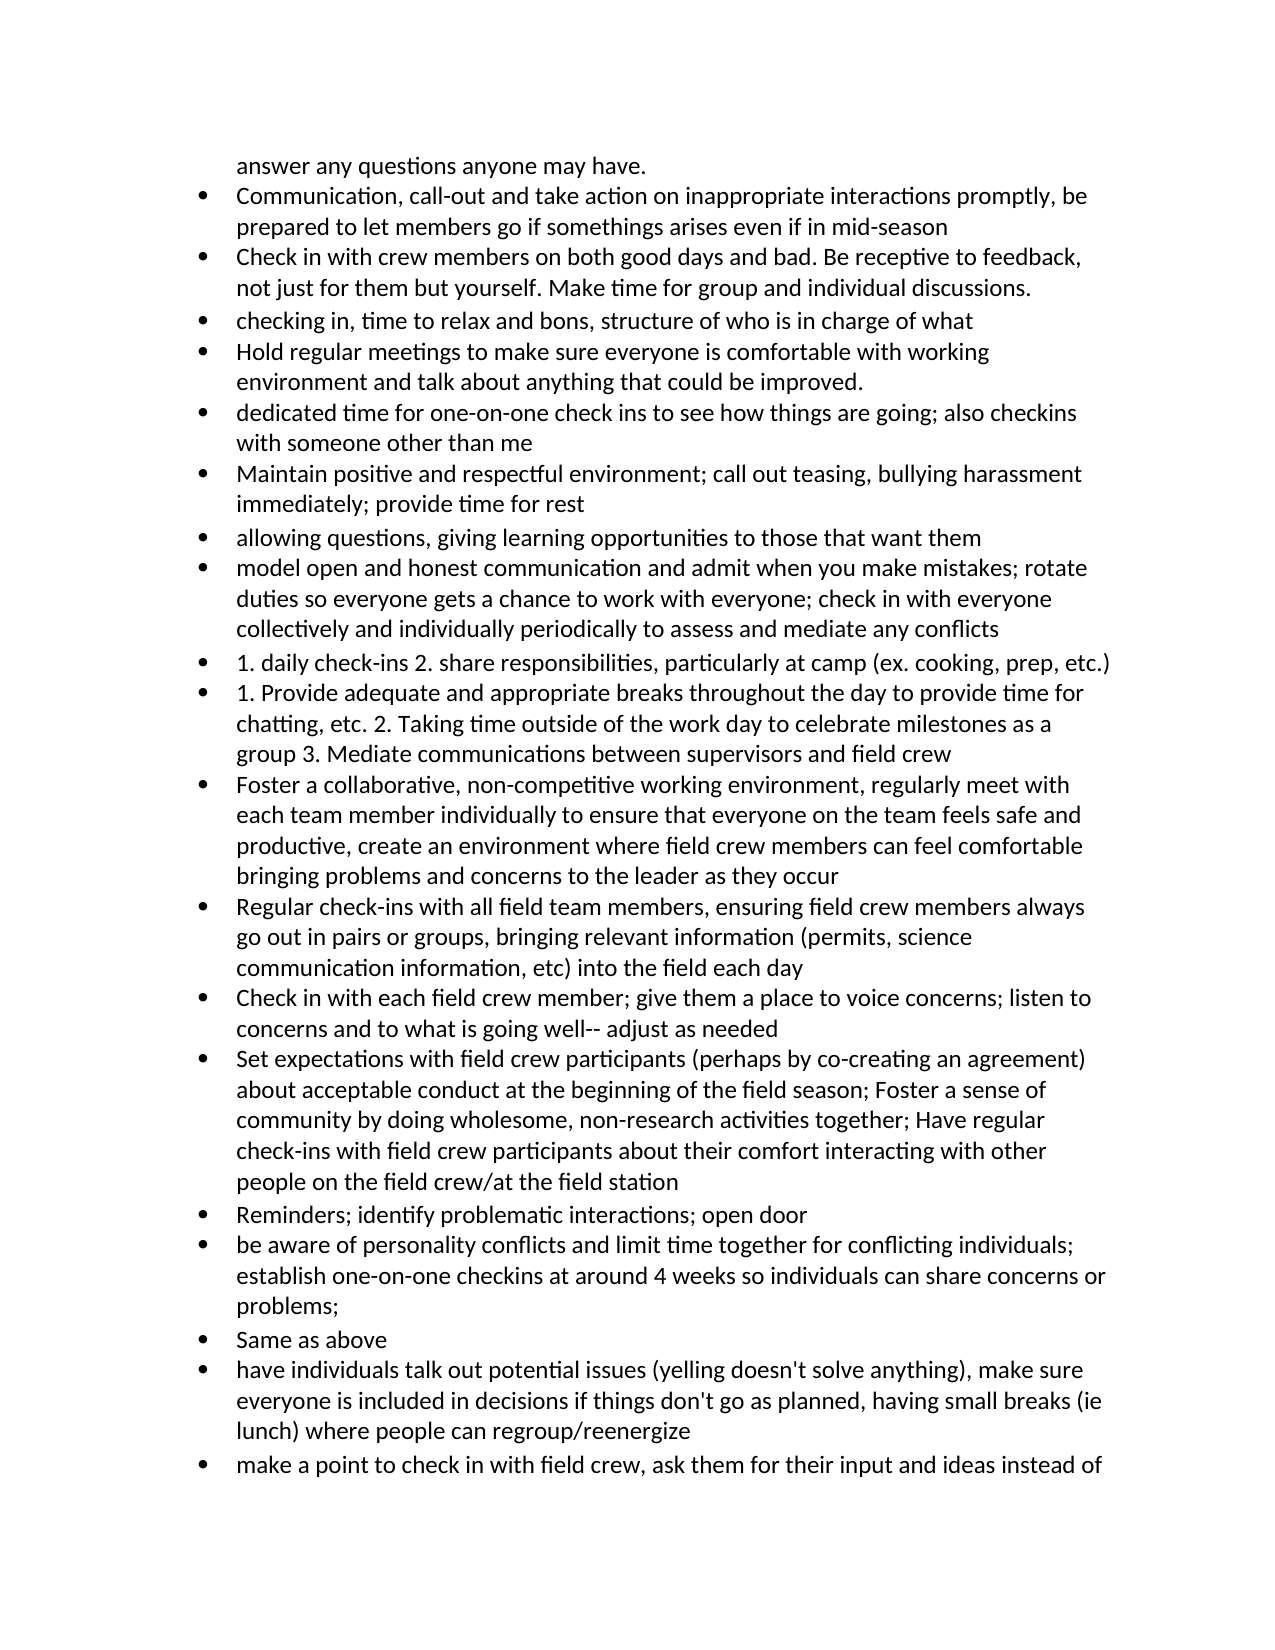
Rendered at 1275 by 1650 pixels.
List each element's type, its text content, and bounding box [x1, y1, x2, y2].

table_cell Regular check-ins with all field team members, ensuring field crew members always go out in pairs or groups, bringing relevant information (permits, science communication information, etc) into the field each day [150, 891, 1125, 982]
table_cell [150, 150, 1125, 181]
table_cell Maintain positive and respectful environment; call out teasing, bullying harassment immediately; provide time for rest [150, 458, 1125, 519]
table_cell Set expectations with field crew participants (perhaps by co-creating an agreement) about acceptable conduct at the beginning of the field season; Foster a sense of community by doing wholesome, non-research activities together; Have regular check-ins with field crew participants about their comfort interacting with other people on the field crew/at the field station [150, 1044, 1125, 1196]
table_cell Same as above [150, 1321, 1125, 1354]
table_cell have individuals talk out potential issues (yelling doesn't solve anything), make sure everyone is included in decisions if things don't go as planned, having small breaks (ie lunch) where people can regroup/reenergize [150, 1354, 1125, 1446]
table_cell Hold regular meetings to make sure everyone is comfortable with working environment and talk about anything that could be improved. [150, 336, 1125, 397]
table_cell model open and honest communication and admit when you make mistakes; rotate duties so everyone gets a chance to work with everyone; check in with everyone collectively and individually periodically to assess and mediate any conflicts [150, 553, 1125, 644]
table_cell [150, 1446, 1125, 1479]
table_cell Check in with each field crew member; give them a place to voice concerns; listen to concerns and to what is going well-- adjust as needed [150, 983, 1125, 1043]
table_cell 1. daily check-ins 2. share responsibilities, particularly at camp (ex. cooking, prep, etc.) [150, 644, 1125, 677]
table_cell Communication, call-out and take action on inappropriate interactions promptly, be prepared to let members go if somethings arises even if in mid-season [150, 181, 1125, 242]
table_cell Check in with crew members on both good days and bad. Be receptive to feedback, not just for them but yourself. Make time for group and individual discussions. [150, 242, 1125, 303]
table_cell Foster a collaborative, non-competitive working environment, regularly meet with each team member individually to ensure that everyone on the team feels safe and productive, create an environment where field crew members can feel comfortable bringing problems and concerns to the leader as they occur [150, 769, 1125, 891]
table_cell checking in, time to relax and bons, structure of who is in charge of what [150, 303, 1125, 336]
table_cell dedicated time for one-on-one check ins to see how things are going; also checkins with someone other than me [150, 397, 1125, 458]
table_cell allowing questions, giving learning opportunities to those that want them [150, 519, 1125, 552]
table_cell 1. Provide adequate and appropriate breaks throughout the day to provide time for chatting, etc. 2. Taking time outside of the work day to celebrate milestones as a group 3. Mediate communications between supervisors and field crew [150, 677, 1125, 769]
table_cell Reminders; identify problematic interactions; open door [150, 1196, 1125, 1229]
table_cell be aware of personality conflicts and limit time together for conflicting individuals; establish one-on-one checkins at around 4 weeks so individuals can share concerns or problems; [150, 1230, 1125, 1321]
